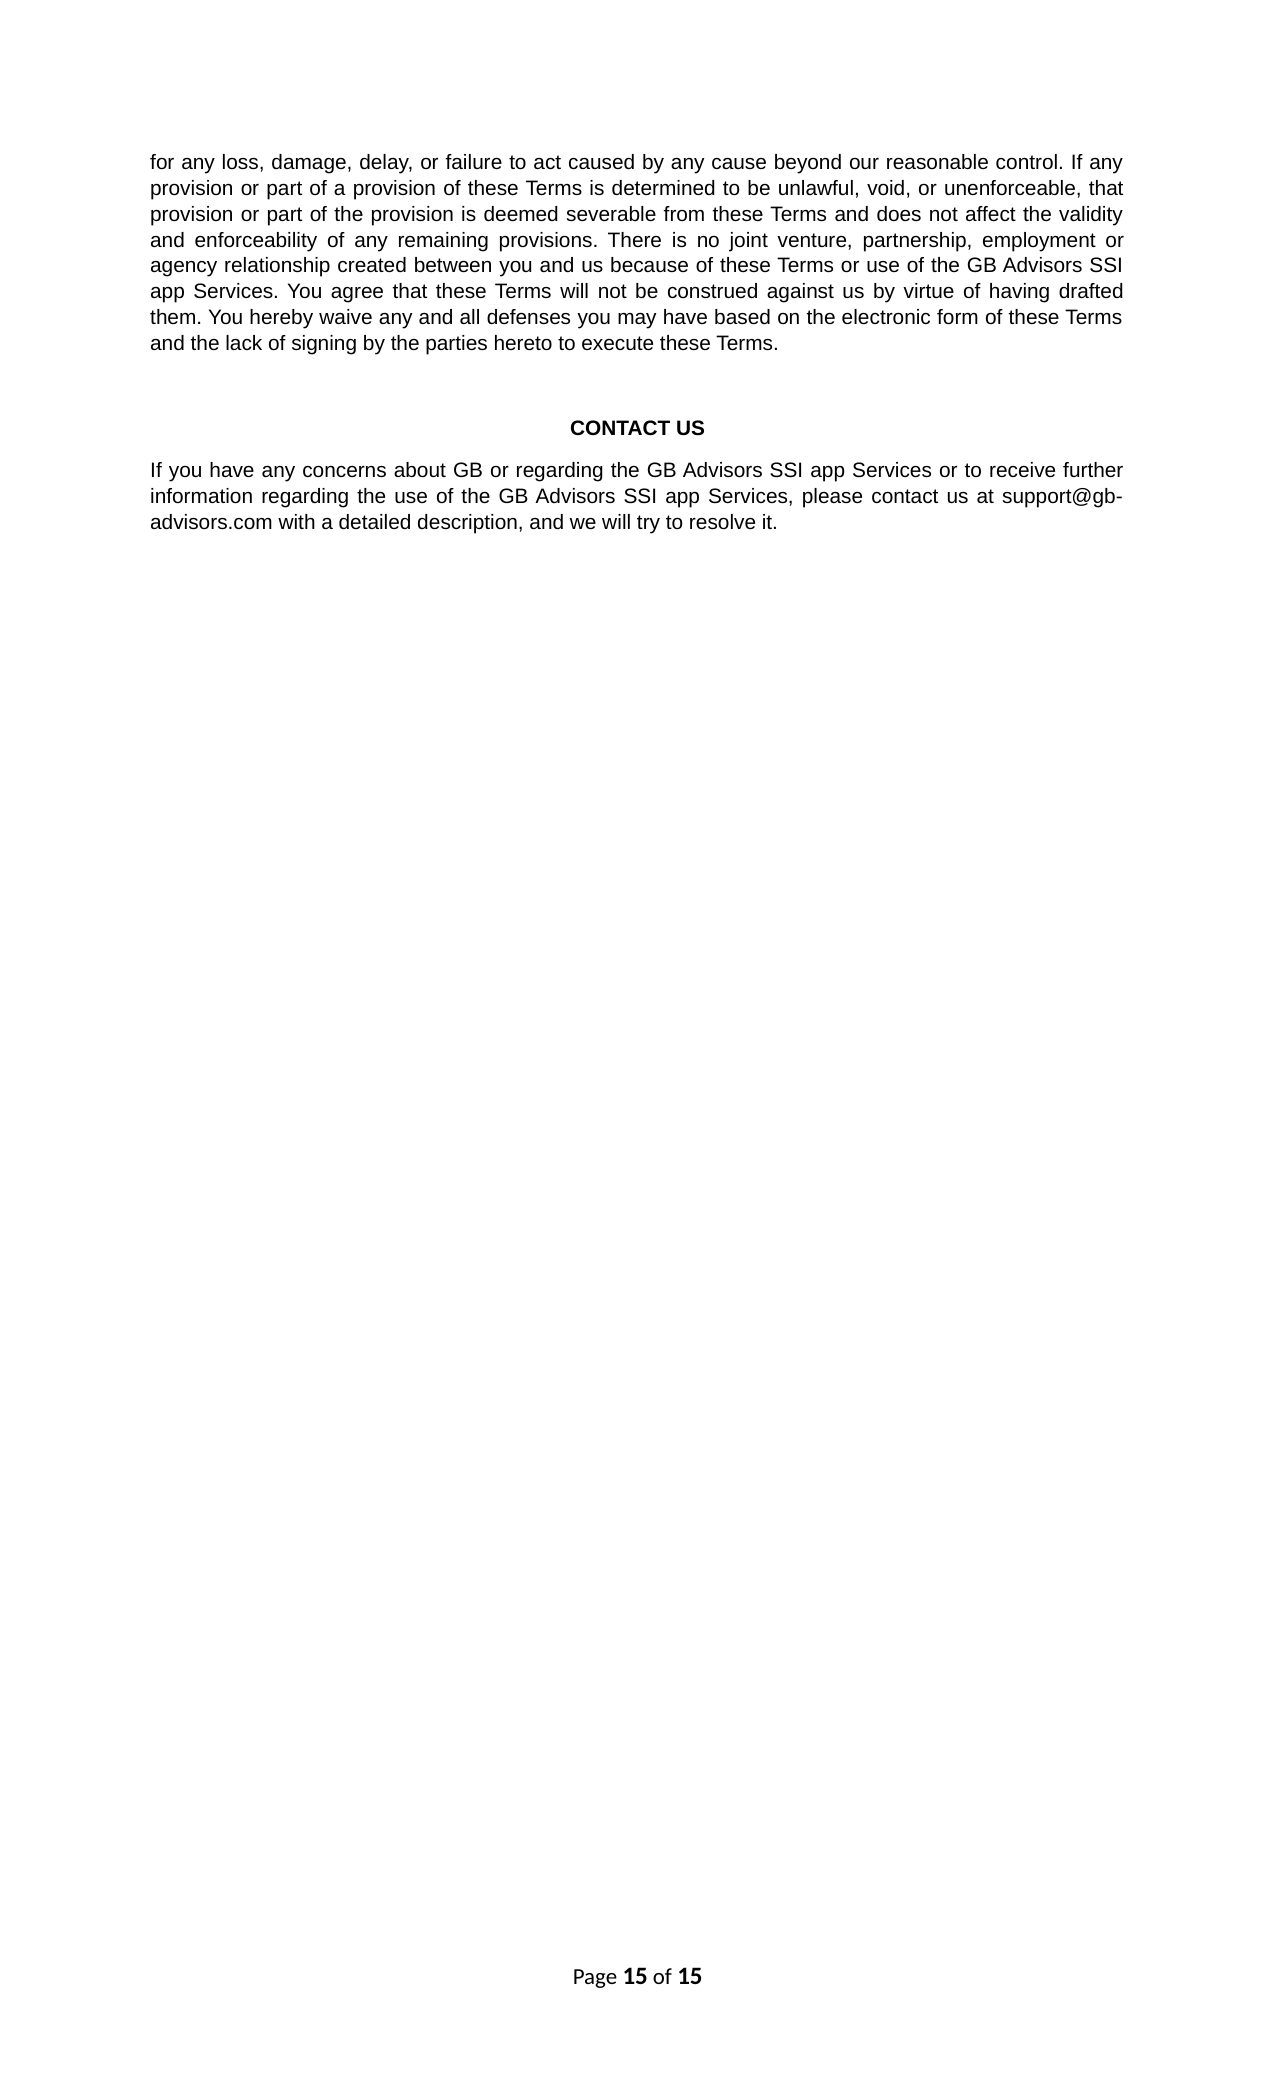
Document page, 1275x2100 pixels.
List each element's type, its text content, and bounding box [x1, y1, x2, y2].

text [150, 150, 1125, 355]
text CONTACT US [150, 416, 1125, 440]
text If you have any concerns about GB or regarding the GB Advisors SSI app Services or to receive further information regarding the use of the GB Advisors SSI app Services, please contact us at support@gb-advisors.com with a detailed description, and we will try to resolve it. [150, 458, 1125, 534]
